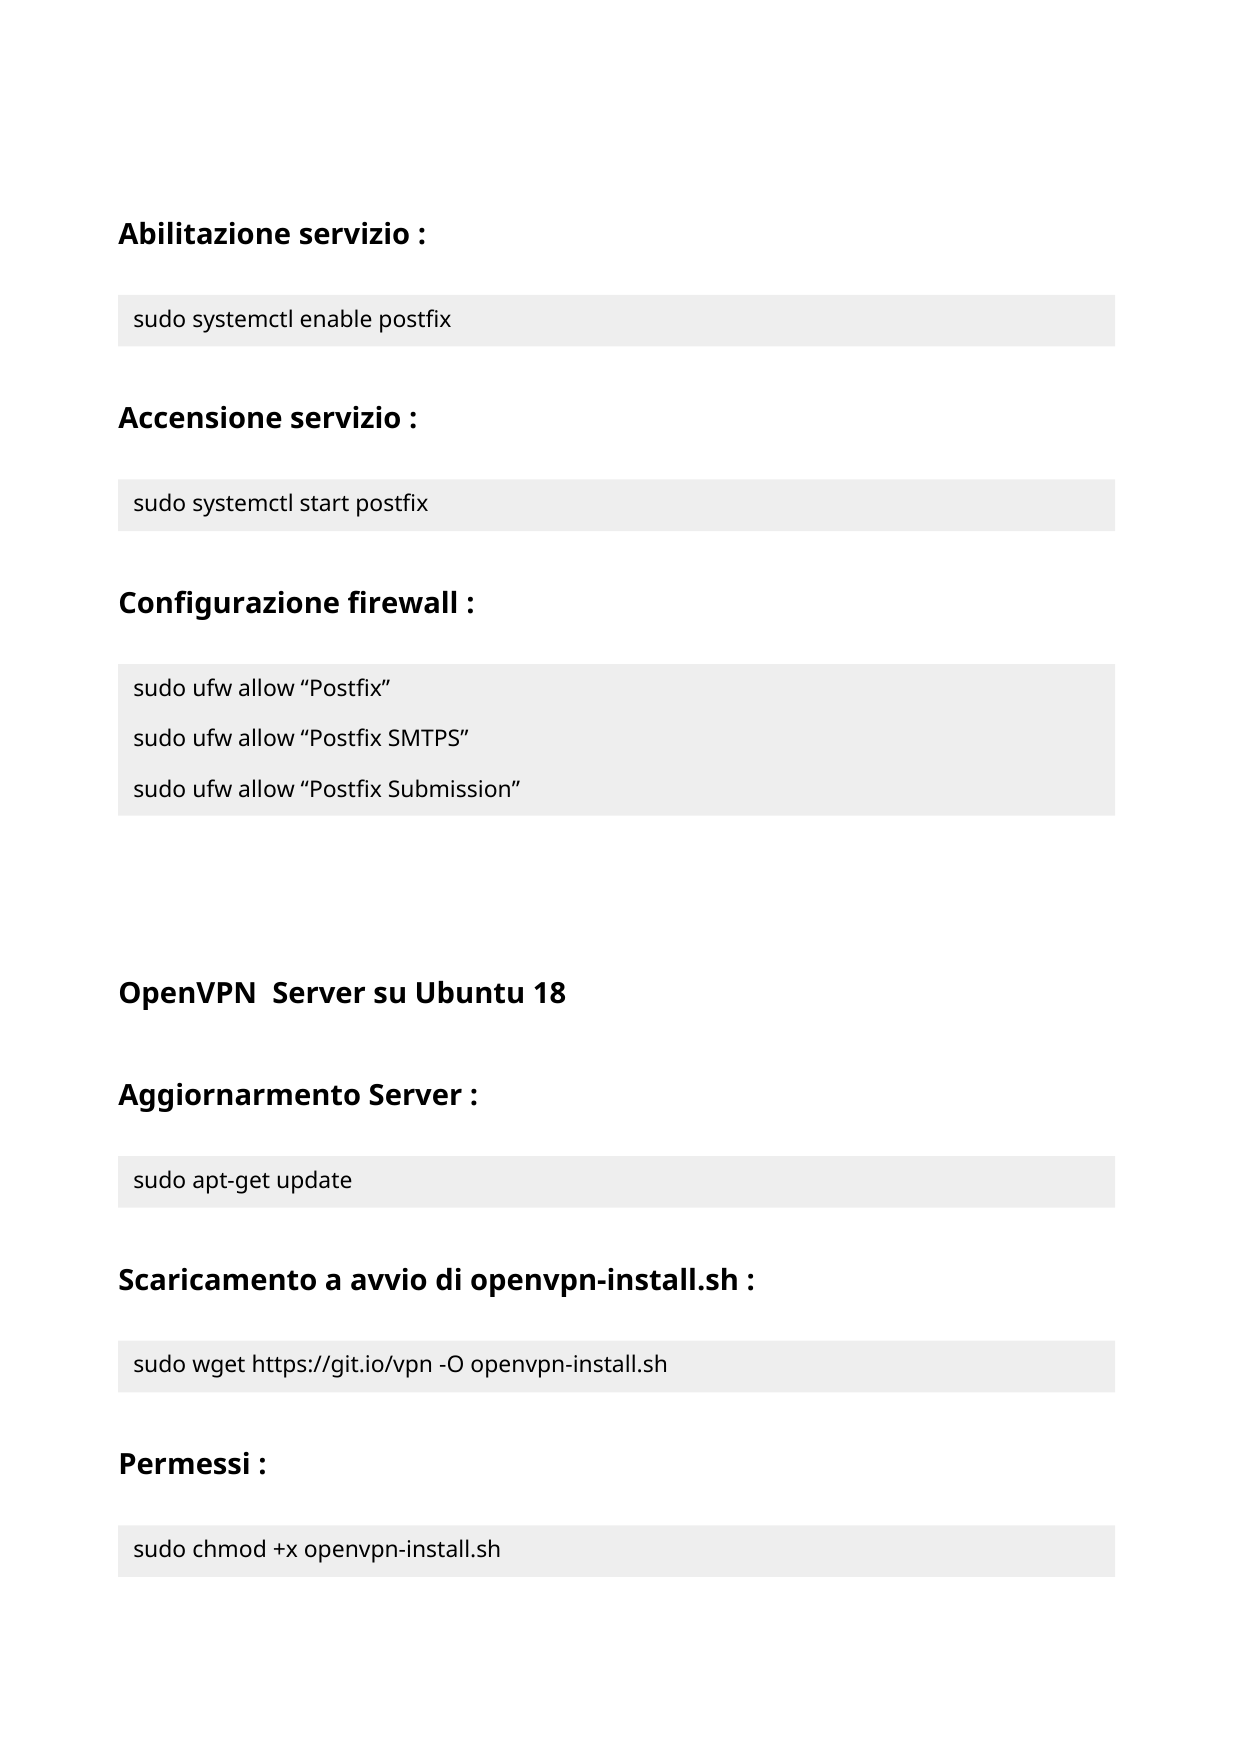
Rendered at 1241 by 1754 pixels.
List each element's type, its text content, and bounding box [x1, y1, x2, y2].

text Permessi : [118, 1444, 1122, 1483]
text Configurazione firewall : [118, 582, 1122, 622]
text Abilitazione servizio : [118, 213, 1122, 253]
subtitle OpenVPN Server su Ubuntu 18 [118, 972, 1122, 1012]
text Aggiornarmento Server : [118, 1074, 1122, 1114]
text Scaricamento a avvio di openvpn-install.sh : [118, 1259, 1122, 1299]
text Accensione servizio : [118, 398, 1122, 437]
